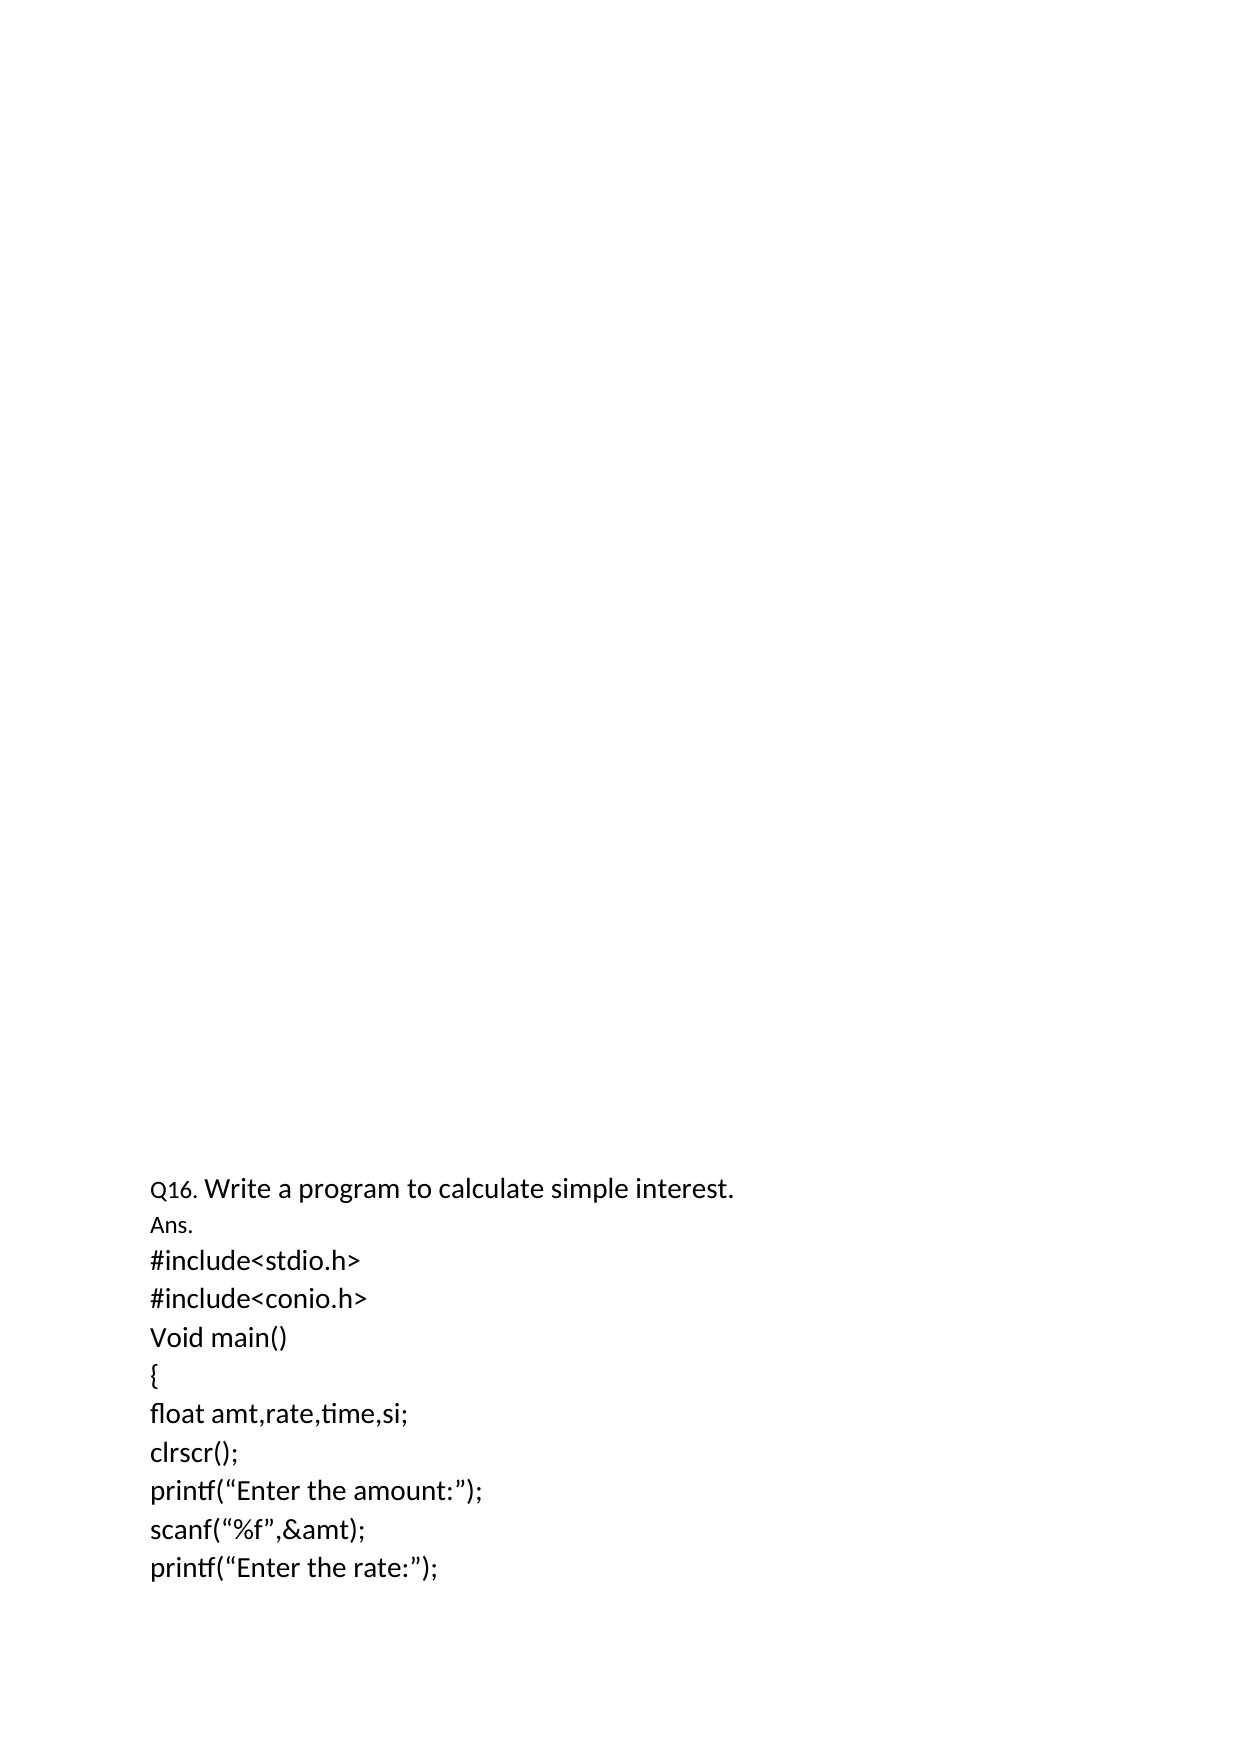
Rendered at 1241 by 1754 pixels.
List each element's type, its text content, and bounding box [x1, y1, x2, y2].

text { [150, 1357, 1090, 1393]
text float amt,rate,time,si; [150, 1396, 1090, 1431]
text scanf(“%f”,&amt); [150, 1511, 1090, 1546]
text printf(“Enter the amount:”); [150, 1472, 1090, 1508]
text #include<stdio.h> [150, 1242, 1090, 1277]
text clrscr(); [150, 1434, 1090, 1469]
text Void main() [150, 1319, 1090, 1354]
text #include<conio.h> [150, 1280, 1090, 1316]
text printf(“Enter the rate:”); [150, 1549, 1090, 1585]
text Q16. Write a program to calculate simple interest. [150, 1170, 1090, 1206]
text Ans. [150, 1209, 1090, 1239]
